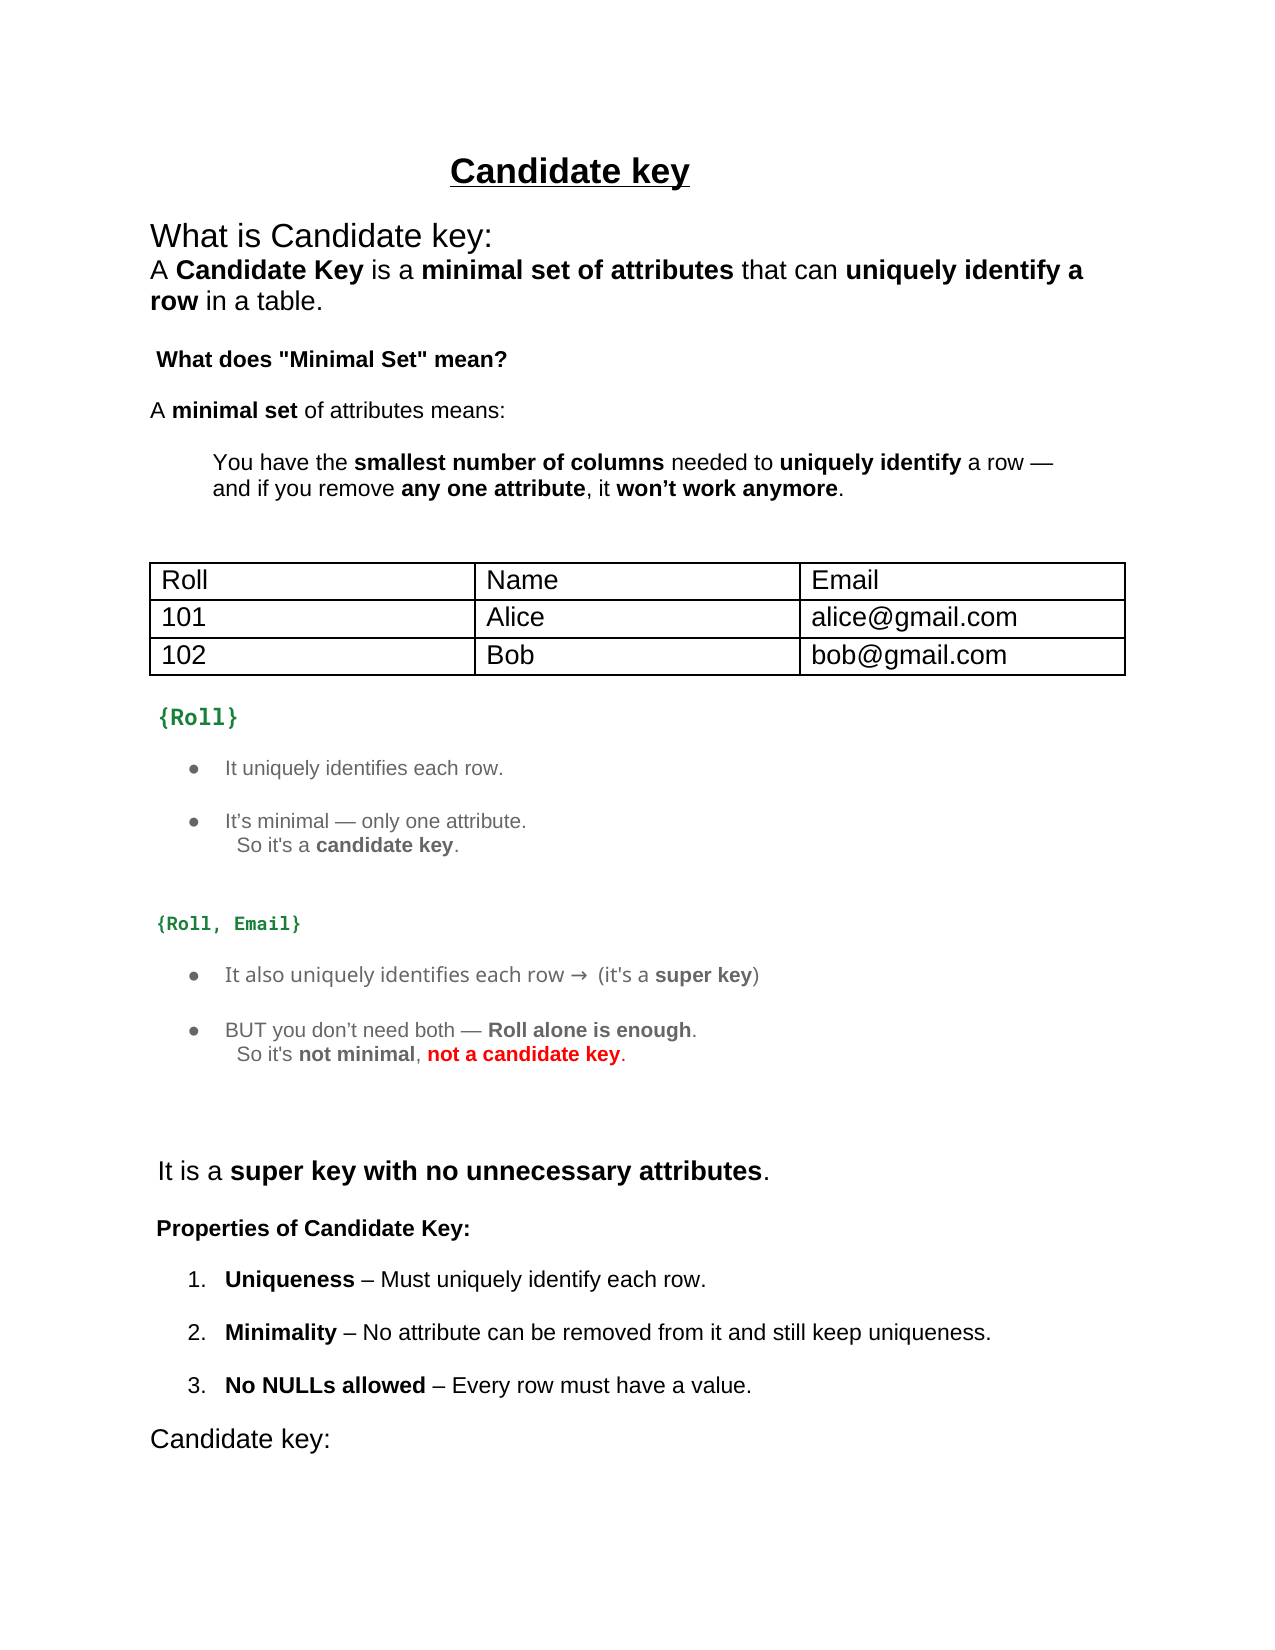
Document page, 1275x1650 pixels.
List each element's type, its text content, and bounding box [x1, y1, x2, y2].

table_cell Bob [476, 639, 799, 674]
subtitle What does "Minimal Set" mean? [150, 346, 1125, 372]
subtitle Properties of Candidate Key: [150, 1215, 1125, 1241]
text It is a super key with no unnecessary attributes. [150, 1154, 1125, 1186]
table_cell Alice [476, 601, 799, 637]
subtitle {Roll} [150, 701, 1125, 731]
text A Candidate Key is a minimal set of attributes that can uniquely identify a row in a table. [150, 254, 1125, 317]
table_cell 102 [151, 639, 474, 674]
table_cell bob@gmail.com [801, 639, 1124, 674]
text You have the smallest number of columns needed to uniquely identify a row — and if you remove any one attribute, it won’t work anymore. [212, 448, 1062, 501]
table_header Name [476, 564, 799, 599]
subtitle It’s minimal — only one attribute. So it's a candidate key. [187, 809, 1125, 885]
subtitle BUT you don’t need both — Roll alone is enough. So it's not minimal, not a candidate key. [187, 1017, 1125, 1065]
list Uniqueness – Must uniquely identify each row. [187, 1266, 1125, 1319]
table_cell 101 [151, 601, 474, 637]
table_header Email [801, 564, 1124, 599]
text What is Candidate key: [150, 216, 1125, 254]
list Minimality – No attribute can be removed from it and still keep uniqueness. [187, 1319, 1125, 1372]
table_header Roll [151, 564, 474, 599]
text A minimal set of attributes means: [150, 397, 1125, 423]
subtitle It also uniquely identifies each row → (it's a super key) [187, 960, 1125, 1017]
subtitle {Roll, Email} [150, 910, 1125, 935]
subtitle It uniquely identifies each row. [187, 756, 1125, 809]
text Candidate key: [150, 1423, 1125, 1454]
text Candidate key [150, 150, 1125, 191]
table_cell alice@gmail.com [801, 601, 1124, 637]
list No NULLs allowed – Every row must have a value. [187, 1372, 1125, 1398]
